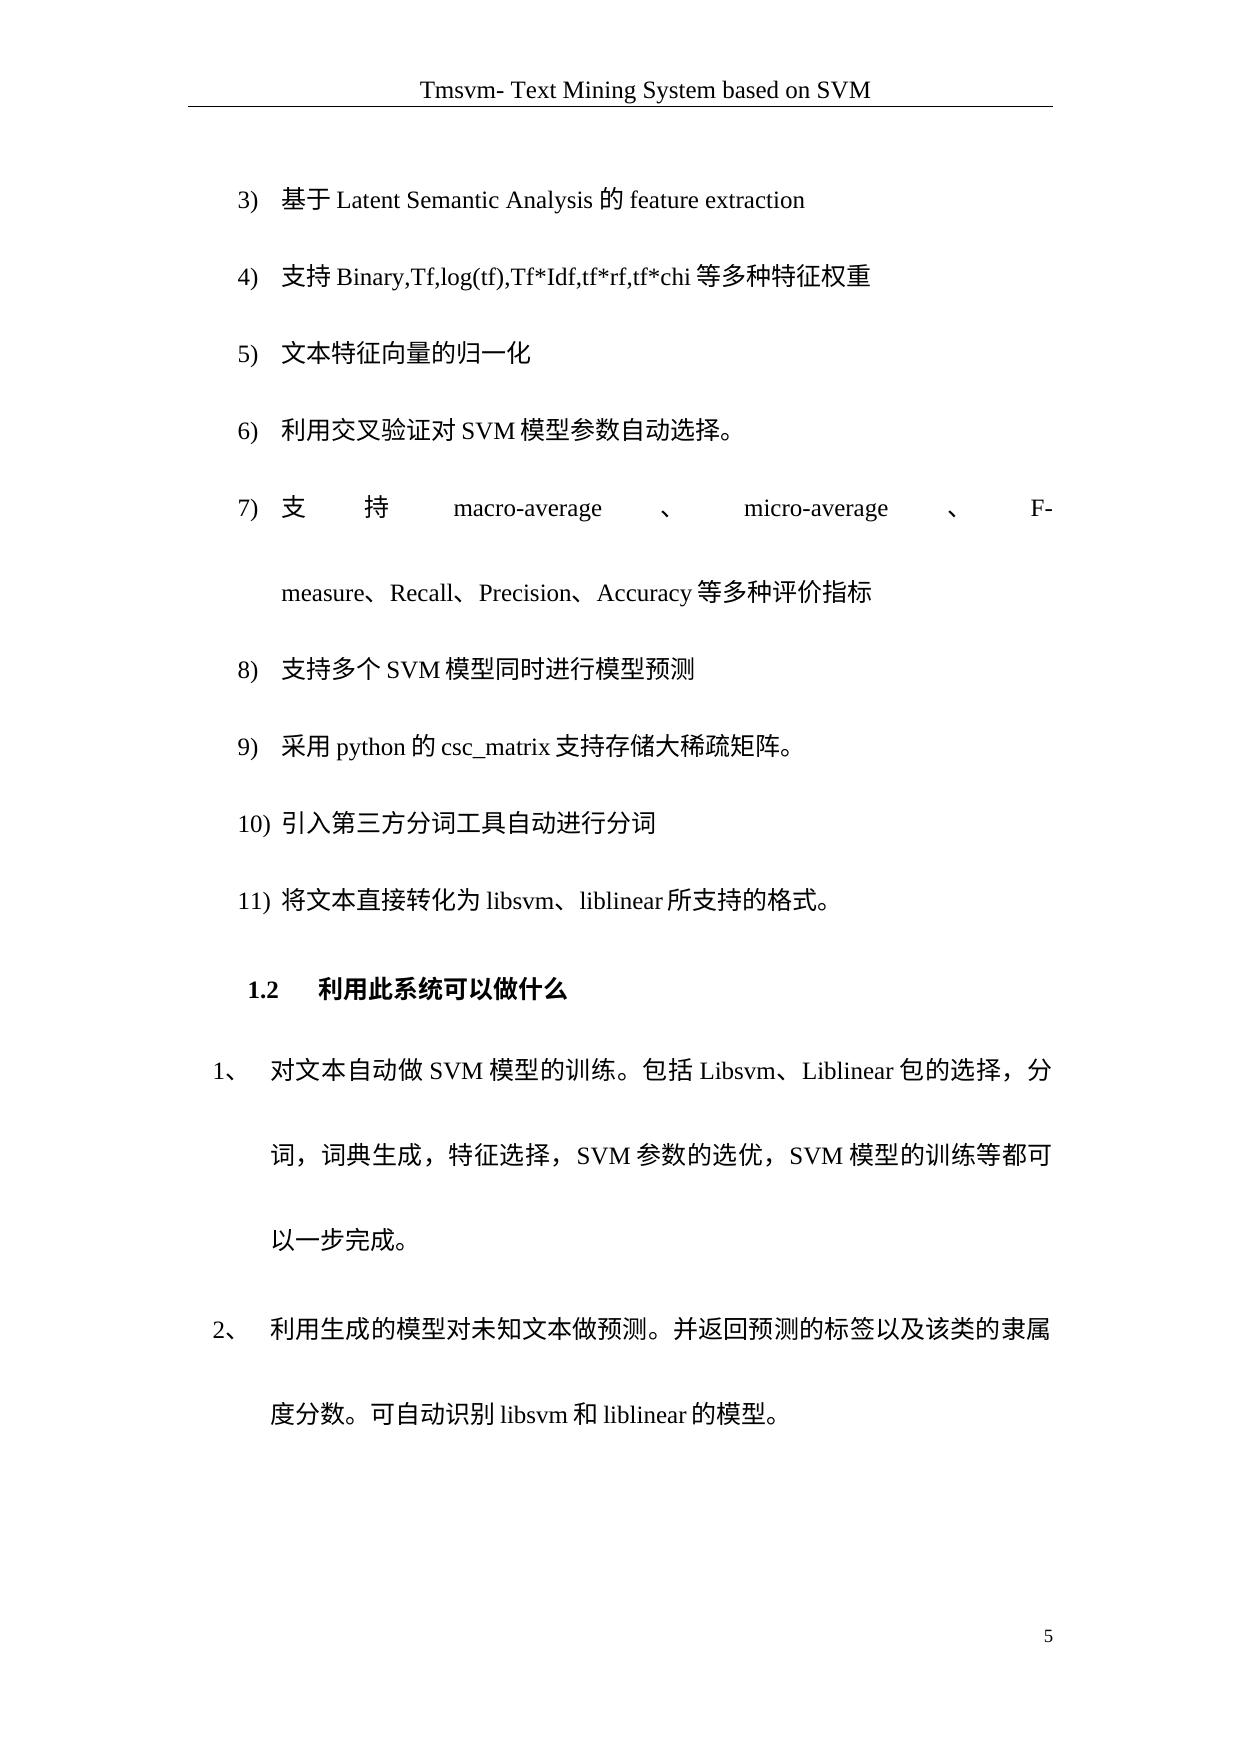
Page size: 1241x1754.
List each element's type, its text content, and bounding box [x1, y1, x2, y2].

list 利用交叉验证对SVM模型参数自动选择。 [237, 395, 1053, 463]
list 引入第三方分词工具自动进行分词 [237, 788, 1053, 856]
subtitle 利用此系统可以做什么 [247, 954, 1053, 1022]
list 将文本直接转化为libsvm、liblinear所支持的格式。 [237, 864, 1053, 932]
list 支持Binary,Tf,log(tf),Tf*Idf,tf*rf,tf*chi等多种特征权重 [237, 241, 1053, 309]
list 支持多个SVM模型同时进行模型预测 [237, 634, 1053, 702]
list 对文本自动做SVM模型的训练。包括Libsvm、Liblinear包的选择，分词，词典生成，特征选择，SVM参数的选优，SVM模型的训练等都可以一步完成。 [212, 1034, 1053, 1272]
list 支持macro-average、micro-average、F-measure、Recall、Precision、Accuracy等多种评价指标 [237, 472, 1053, 624]
list 文本特征向量的归一化 [237, 318, 1053, 386]
list 利用生成的模型对未知文本做预测。并返回预测的标签以及该类的隶属度分数。可自动识别libsvm和liblinear的模型。 [212, 1294, 1053, 1447]
list 采用python的csc_matrix支持存储大稀疏矩阵。 [237, 711, 1053, 778]
list 基于Latent Semantic Analysis 的feature extraction [237, 164, 1053, 232]
